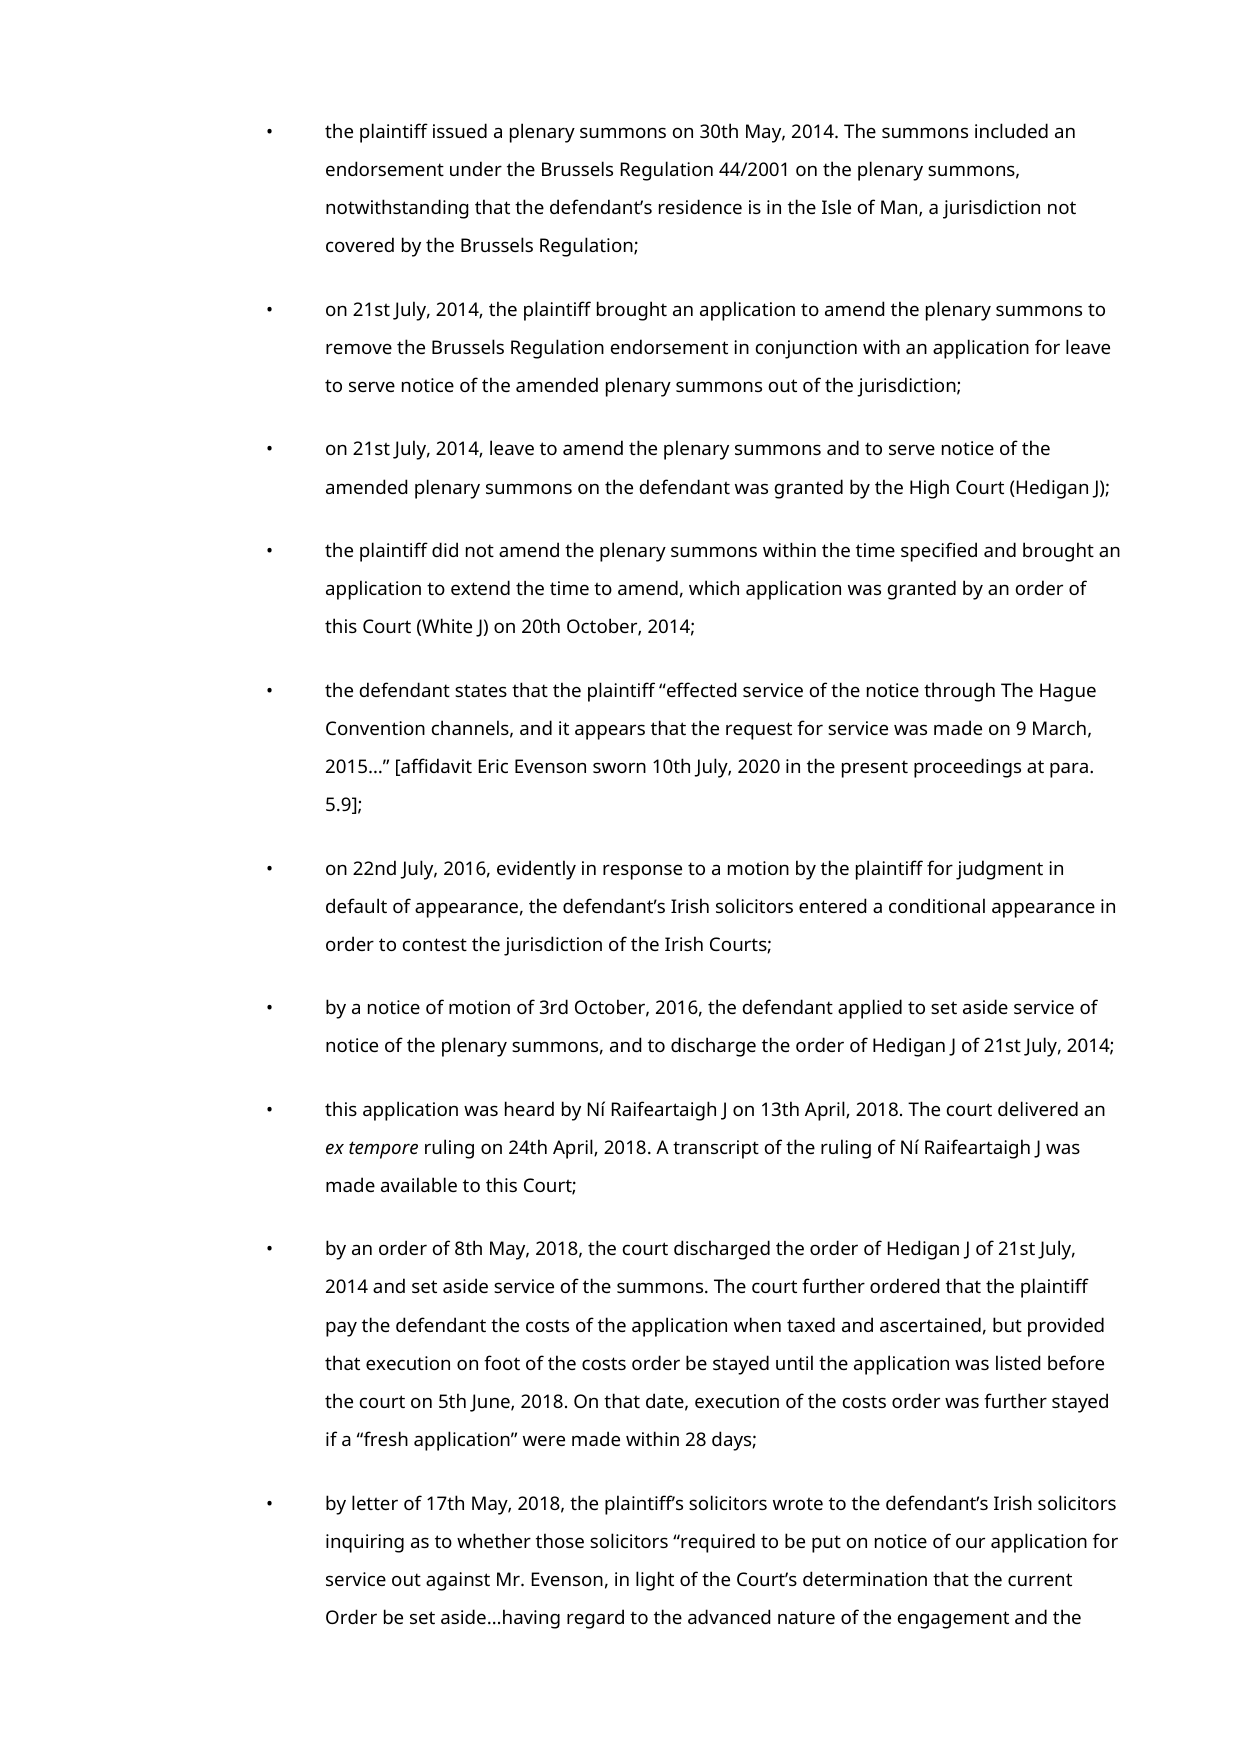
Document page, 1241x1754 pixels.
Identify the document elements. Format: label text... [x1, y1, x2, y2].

text • the plaintiff issued a plenary summons on 30th May, 2014. The summons included an endorsement under the Brussels Regulation 44/2001 on the plenary summons, notwithstanding that the defendant’s residence is in the Isle of Man, a jurisdiction not covered by the Brussels Regulation; [266, 118, 1122, 258]
text • the defendant states that the plaintiff “effected service of the notice through The Hague Convention channels, and it appears that the request for service was made on 9 March, 2015…” [affidavit Eric Evenson sworn 10th July, 2020 in the present proceedings at para. 5.9]; [266, 677, 1122, 817]
text • this application was heard by Ní Raifeartaigh J on 13th April, 2018. The court delivered an ex tempore ruling on 24th April, 2018. A transcript of the ruling of Ní Raifeartaigh J was made available to this Court; [266, 1096, 1122, 1198]
text • on 21st July, 2014, leave to amend the plenary summons and to serve notice of the amended plenary summons on the defendant was granted by the High Court (Hedigan J); [266, 436, 1122, 499]
text • on 21st July, 2014, the plaintiff brought an application to amend the plenary summons to remove the Brussels Regulation endorsement in conjunction with an application for leave to serve notice of the amended plenary summons out of the jurisdiction; [266, 296, 1122, 398]
text • the plaintiff did not amend the plenary summons within the time specified and brought an application to extend the time to amend, which application was granted by an order of this Court (White J) on 20th October, 2014; [266, 537, 1122, 639]
text • by a notice of motion of 3rd October, 2016, the defendant applied to set aside service of notice of the plenary summons, and to discharge the order of Hedigan J of 21st July, 2014; [266, 994, 1122, 1058]
text • by an order of 8th May, 2018, the court discharged the order of Hedigan J of 21st July, 2014 and set aside service of the summons. The court further ordered that the plaintiff pay the defendant the costs of the application when taxed and ascertained, but provided that execution on foot of the costs order be stayed until the application was listed before the court on 5th June, 2018. On that date, execution of the costs order was further stayed if a “fresh application” were made within 28 days; [266, 1236, 1122, 1452]
text • on 22nd July, 2016, evidently in response to a motion by the plaintiff for judgment in default of appearance, the defendant’s Irish solicitors entered a conditional appearance in order to contest the jurisdiction of the Irish Courts; [266, 855, 1122, 957]
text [266, 1490, 1122, 1630]
